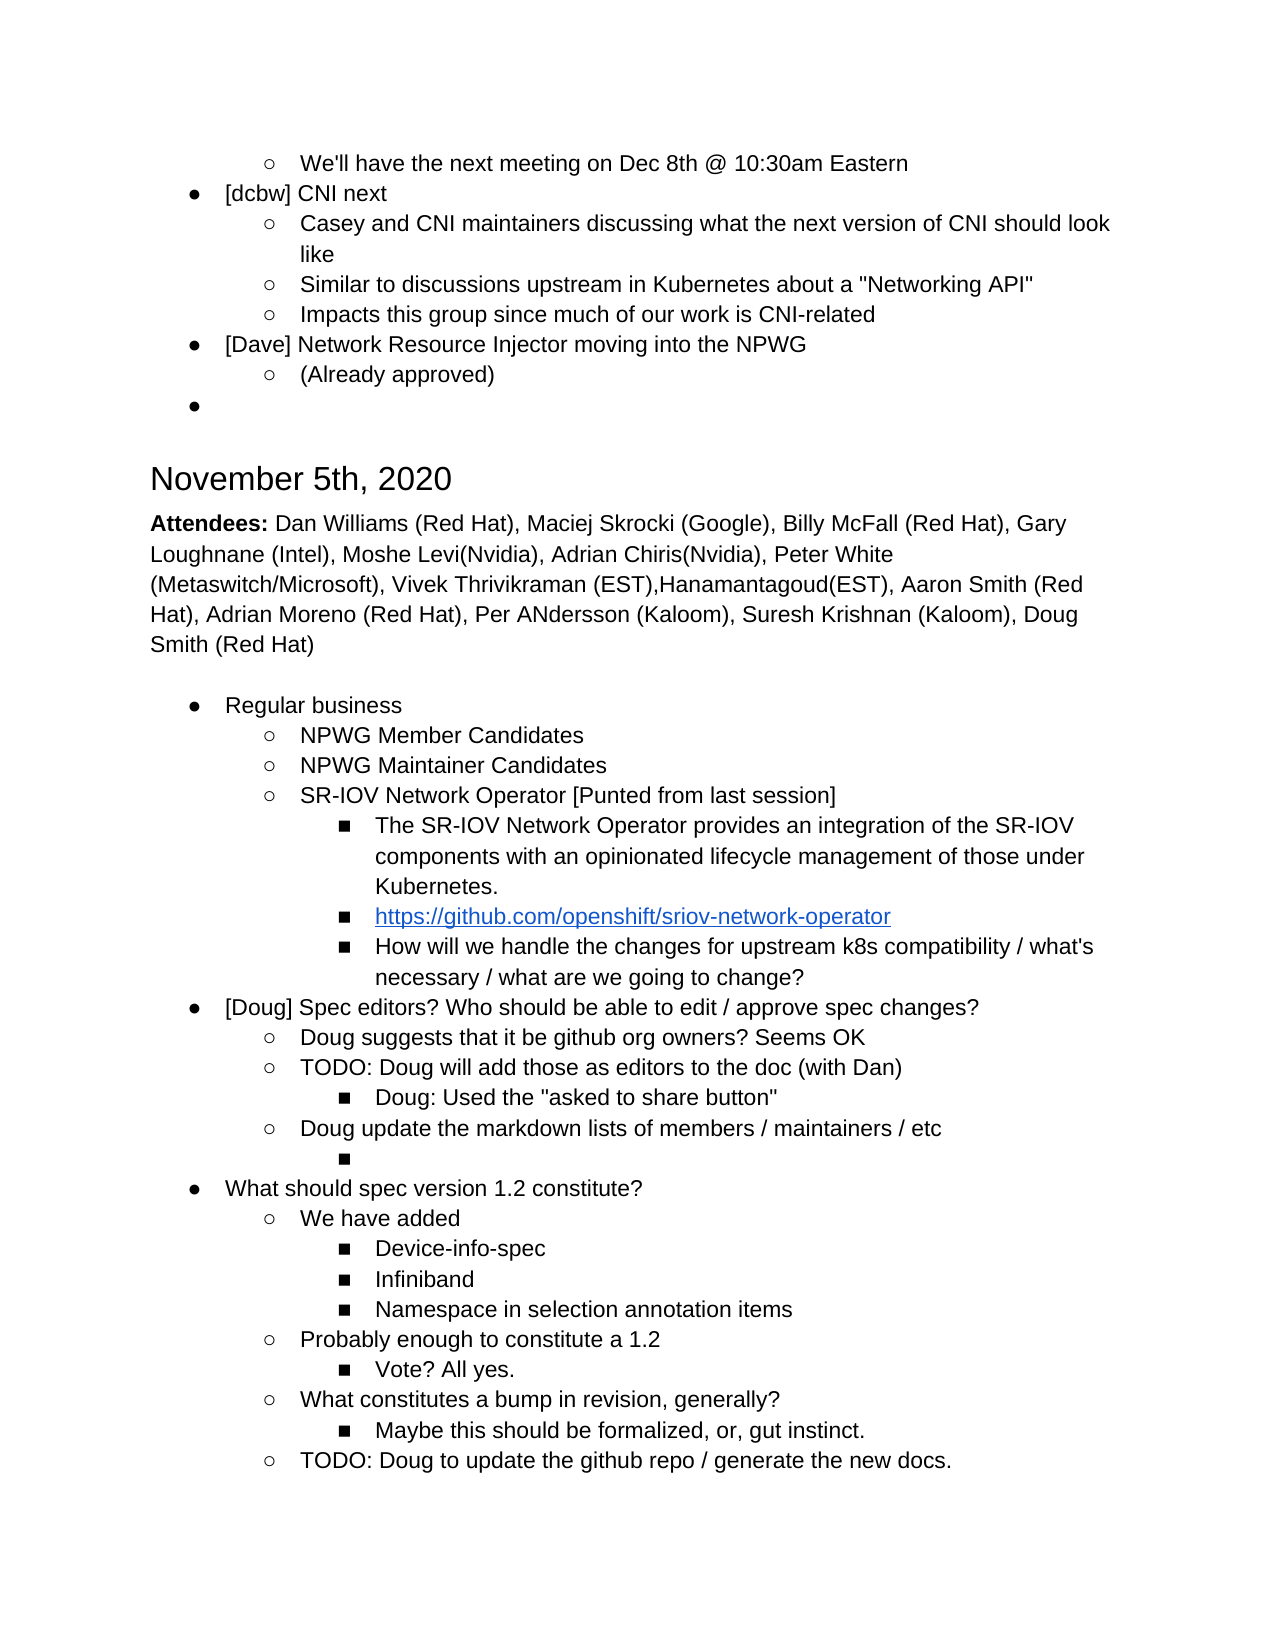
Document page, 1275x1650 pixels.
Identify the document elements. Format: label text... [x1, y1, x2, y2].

list NPWG Maintainer Candidates [262, 752, 1125, 778]
list How will we handle the changes for upstream k8s compatibility / what's necessary / what are we going to change? [337, 933, 1125, 990]
list [Doug] Spec editors? Who should be able to edit / approve spec changes? [187, 994, 1125, 1020]
list Similar to discussions upstream in Kubernetes about a "Networking API" [262, 271, 1125, 297]
list SR-IOV Network Operator [Punted from last session] [262, 782, 1125, 808]
list Namespace in selection annotation items [337, 1296, 1125, 1322]
list Casey and CNI maintainers discussing what the next version of CNI should look like [262, 210, 1125, 267]
list What should spec version 1.2 constitute? [187, 1175, 1125, 1201]
list Vote? All yes. [337, 1356, 1125, 1382]
text Attendees: Dan Williams (Red Hat), Maciej Skrocki (Google), Billy McFall (Red Hat), Gary Loughnane (Intel), Moshe Levi(Nvidia), Adrian Chiris(Nvidia), Peter White (Metaswitch/Microsoft), Vivek Thrivikraman (EST),Hanamantagoud(EST), Aaron Smith (Red Hat), Adrian Moreno (Red Hat), Per ANdersson (Kaloom), Suresh Krishnan (Kaloom), Doug Smith (Red Hat) [150, 510, 1125, 657]
list TODO: Doug to update the github repo / generate the new docs. [262, 1447, 1125, 1473]
list Device-info-spec [337, 1235, 1125, 1262]
list Doug update the markdown lists of members / maintainers / etc [262, 1114, 1125, 1141]
list What constitutes a bump in revision, generally? [262, 1386, 1125, 1413]
list We have added [262, 1205, 1125, 1231]
list [Dave] Network Resource Injector moving into the NPWG [187, 331, 1125, 358]
list The SR-IOV Network Operator provides an integration of the SR-IOV components with an opinionated lifecycle management of those under Kubernetes. [337, 812, 1125, 899]
list Infiniband [337, 1266, 1125, 1292]
list Doug suggests that it be github org owners? Seems OK [262, 1024, 1125, 1050]
subtitle November 5th, 2020 [150, 459, 1125, 498]
list [dcbw] CNI next [187, 180, 1125, 207]
list Impacts this group since much of our work is CNI-related [262, 301, 1125, 327]
list (Already approved) [262, 361, 1125, 388]
list Regular business [187, 692, 1125, 718]
list We'll have the next meeting on Dec 8th @ 10:30am Eastern [262, 150, 1125, 176]
list Maybe this should be formalized, or, gut instinct. [337, 1417, 1125, 1443]
list TODO: Doug will add those as editors to the doc (with Dan) [262, 1054, 1125, 1080]
list Doug: Used the "asked to share button" [337, 1084, 1125, 1111]
list NPWG Member Candidates [262, 722, 1125, 748]
list https://github.com/openshift/sriov-network-operator [337, 903, 1125, 929]
list Probably enough to constitute a 1.2 [262, 1326, 1125, 1352]
